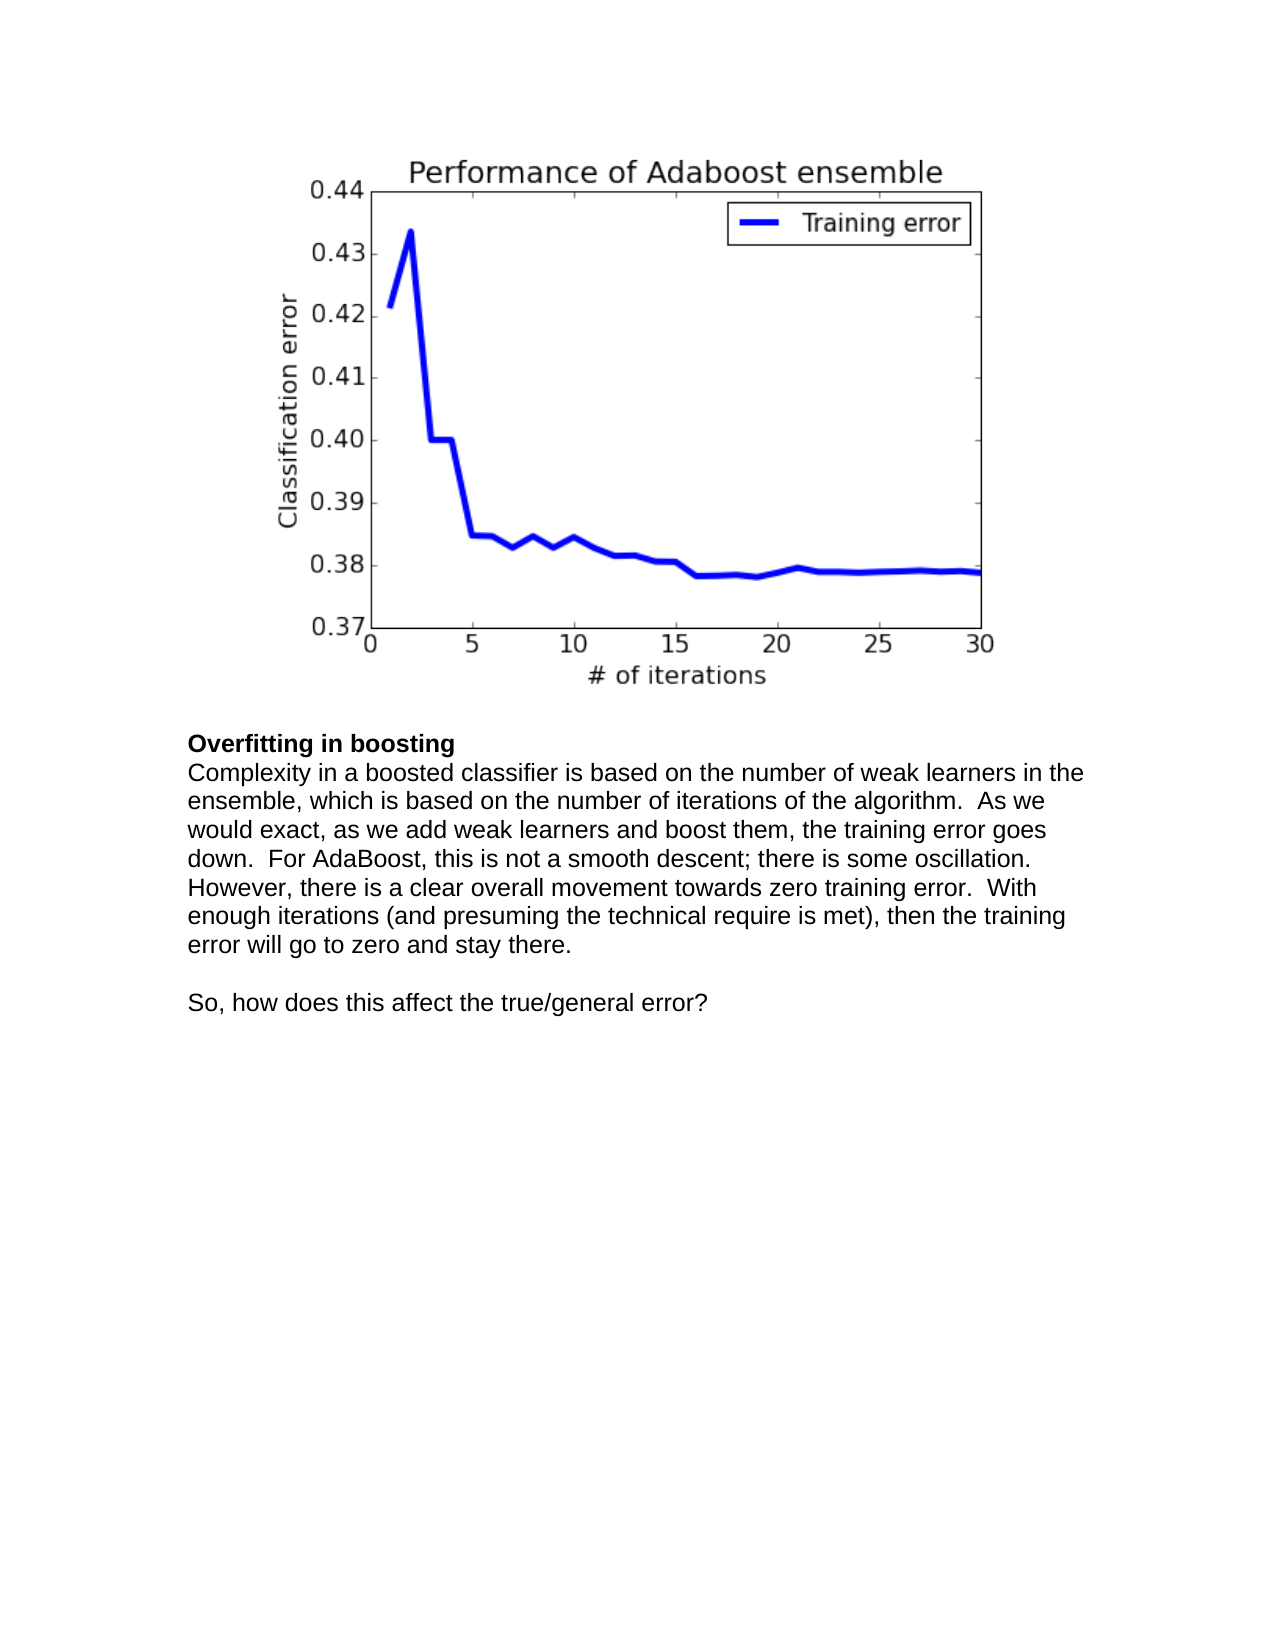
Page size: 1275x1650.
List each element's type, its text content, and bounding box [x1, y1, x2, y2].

text So, how does this affect the true/general error? [187, 987, 1087, 1016]
text Complexity in a boosted classifier is based on the number of weak learners in the ensemble, which is based on the number of iterations of the algorithm. As we would exact, as we add weak learners and boost them, the training error goes down. For AdaBoost, this is not a smooth descent; there is some oscillation. However, there is a clear overall movement towards zero training error. With enough iterations (and presuming the technical require is met), then the training error will go to zero and stay there. [187, 757, 1087, 959]
text Overfitting in boosting [187, 729, 1087, 757]
picture [269, 150, 1006, 700]
